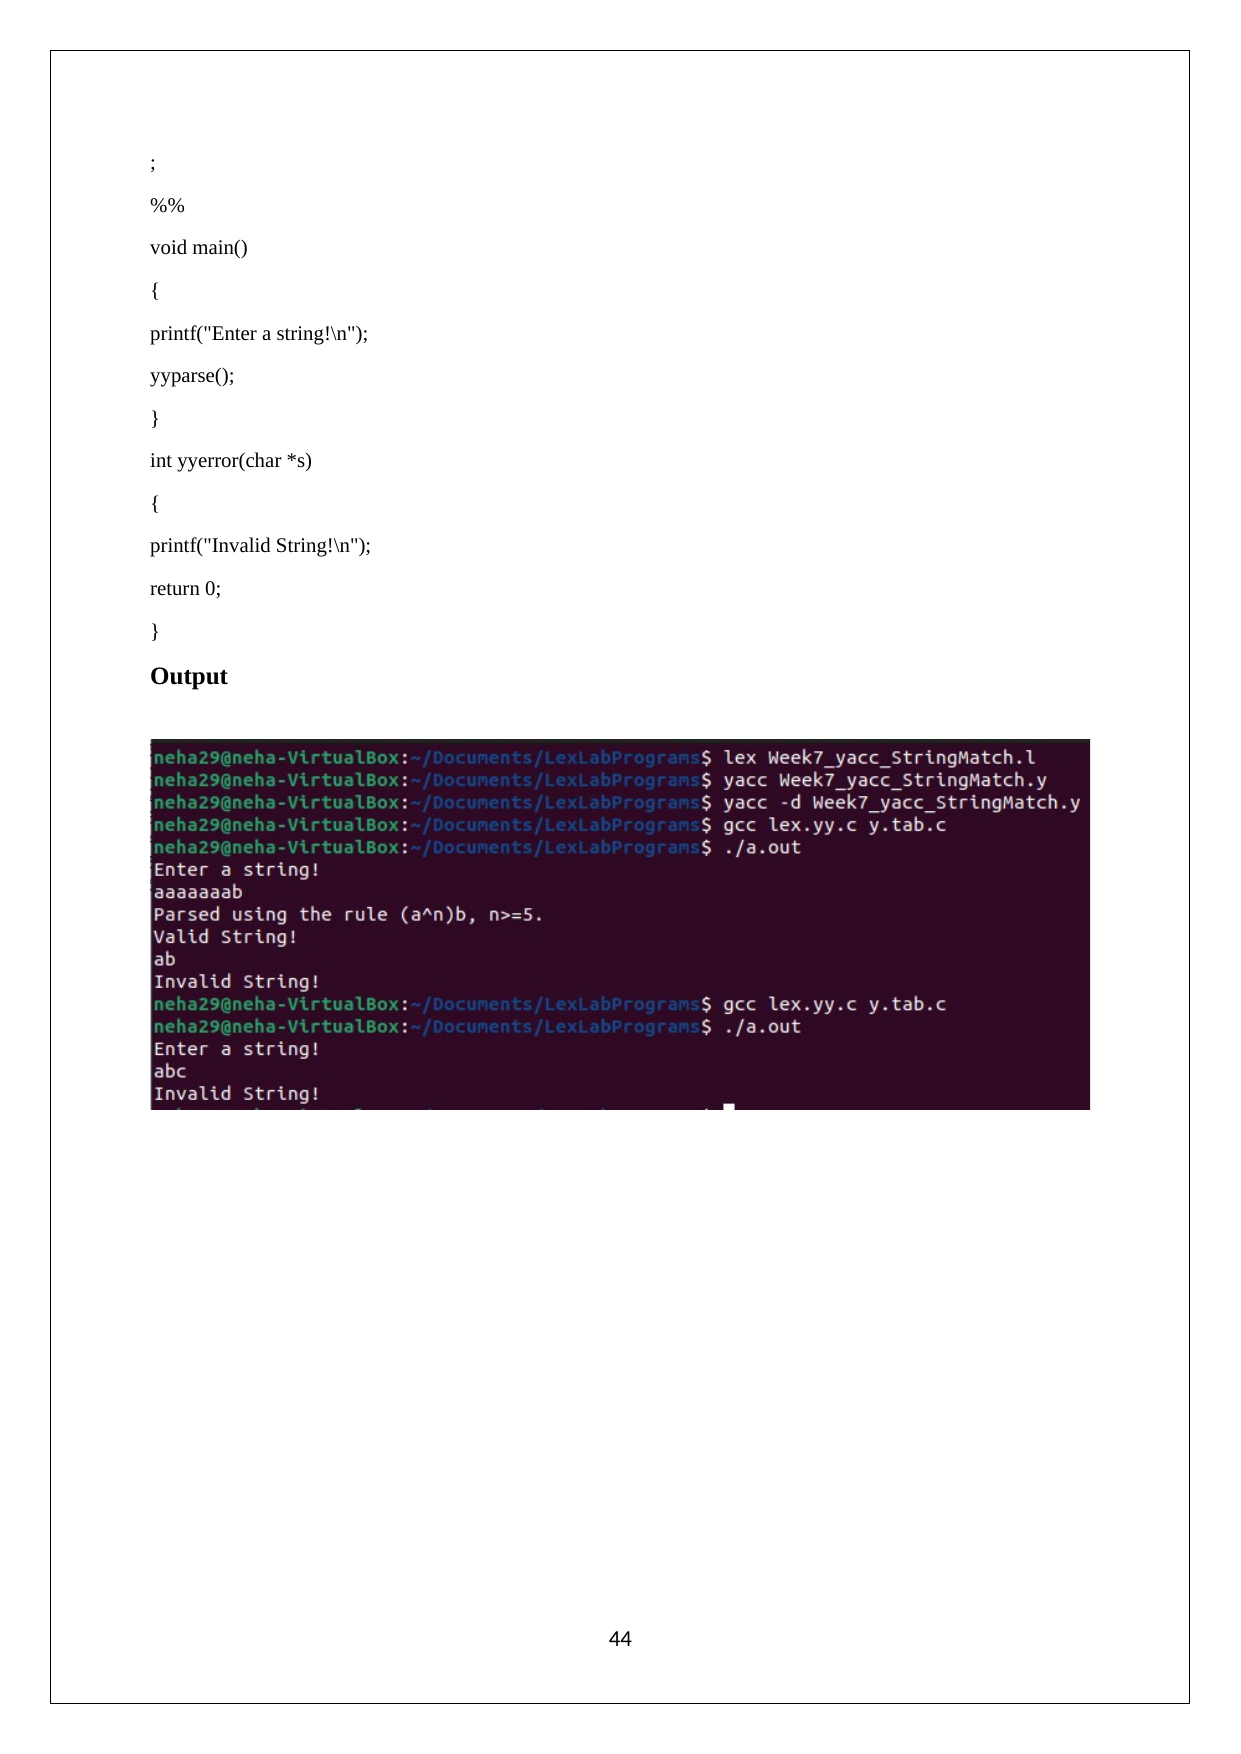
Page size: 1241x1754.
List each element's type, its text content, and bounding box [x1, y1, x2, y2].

text printf("Enter a string!\n"); [150, 320, 1090, 344]
text { [150, 278, 1090, 302]
text void main() [150, 235, 1090, 259]
text } [150, 406, 1090, 430]
text yyparse(); [150, 363, 1090, 387]
text ; [150, 150, 1090, 174]
text { [150, 491, 1090, 515]
text int yyerror(char *s) [150, 448, 1090, 472]
text %% [150, 193, 1090, 217]
picture [150, 739, 1091, 1110]
text } [150, 619, 1090, 643]
text return 0; [150, 576, 1090, 600]
text Output [150, 661, 1090, 690]
text printf("Invalid String!\n"); [150, 533, 1090, 557]
